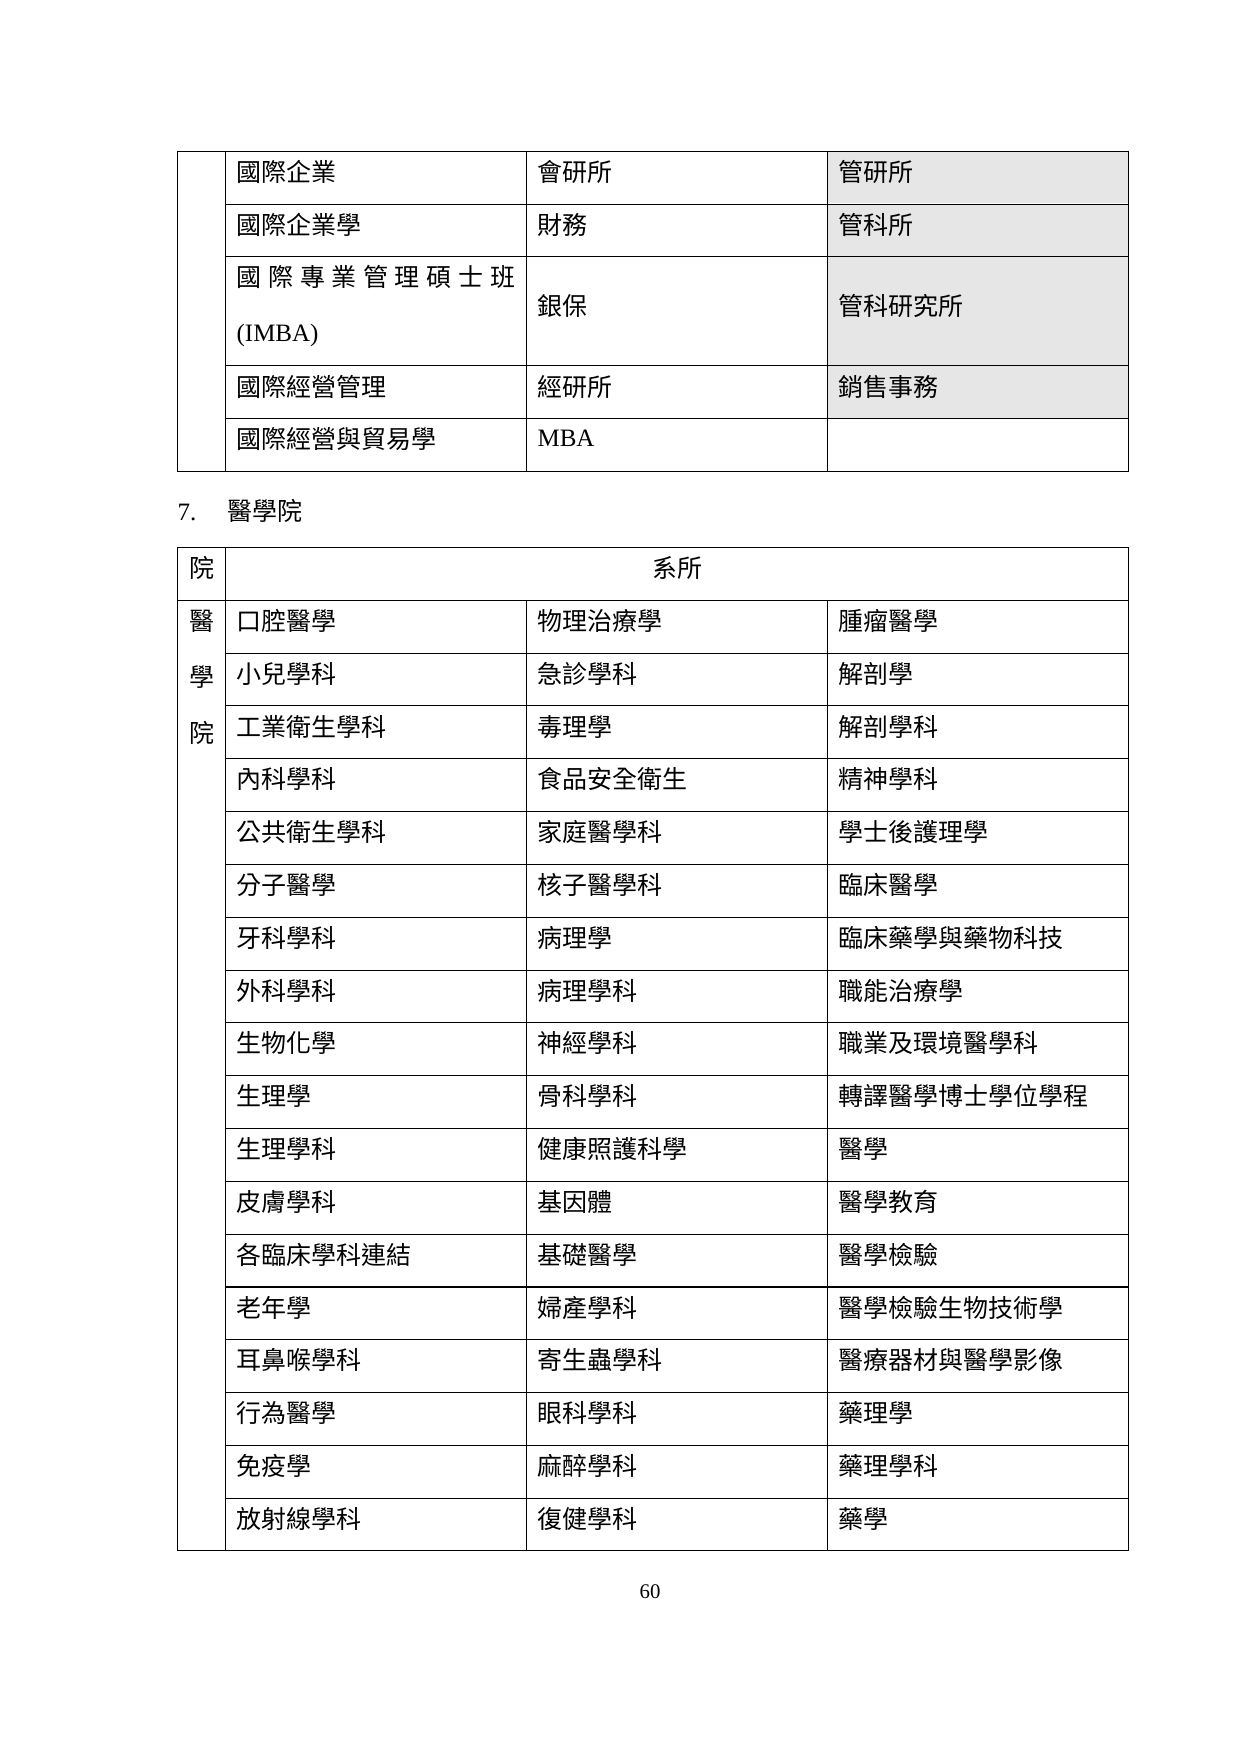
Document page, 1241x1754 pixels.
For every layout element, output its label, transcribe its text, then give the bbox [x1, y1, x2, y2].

table_cell 醫學院 [178, 601, 225, 1550]
table_cell 神經學科 [527, 1023, 827, 1075]
table_cell 銷售事務 [828, 366, 1128, 418]
table_cell 臨床藥學與藥物科技 [828, 918, 1128, 969]
table_cell 經研所 [527, 366, 827, 418]
table_cell 內科學科 [226, 759, 526, 811]
table_cell 外科學科 [226, 971, 526, 1022]
table_cell 放射線學科 [226, 1499, 526, 1550]
table_cell 眼科學科 [527, 1393, 827, 1445]
table_cell 醫學 [828, 1129, 1128, 1181]
table_cell 管科所 [828, 205, 1128, 256]
list 醫學院 [177, 491, 1122, 528]
table_cell 小兒學科 [226, 654, 526, 705]
table_cell 口腔醫學 [226, 601, 526, 653]
table_cell 精神學科 [828, 759, 1128, 811]
table_cell 寄生蟲學科 [527, 1340, 827, 1392]
table_cell 國際專業管理碩士班(IMBA) [226, 257, 526, 365]
table_cell 管科研究所 [828, 257, 1128, 365]
table_cell 職業及環境醫學科 [828, 1023, 1128, 1075]
table_cell 國際企業 [226, 152, 526, 203]
table_cell 醫學教育 [828, 1182, 1128, 1233]
table_cell 醫學檢驗 [828, 1235, 1128, 1286]
table_cell 學士後護理學 [828, 812, 1128, 864]
table_header 系所 [226, 548, 1128, 600]
table_cell 國際企業學 [226, 205, 526, 256]
table_cell 骨科學科 [527, 1076, 827, 1128]
table_cell 轉譯醫學博士學位學程 [828, 1076, 1128, 1128]
table_cell 健康照護科學 [527, 1129, 827, 1181]
table_cell 藥學 [828, 1499, 1128, 1550]
table_cell MBA [527, 419, 827, 471]
table_cell 管研所 [828, 152, 1128, 203]
table_cell 工業衛生學科 [226, 706, 526, 758]
table_cell [828, 419, 1128, 471]
table_cell 解剖學科 [828, 706, 1128, 758]
table_cell 職能治療學 [828, 971, 1128, 1022]
table_cell 醫療器材與醫學影像 [828, 1340, 1128, 1392]
table_cell 分子醫學 [226, 865, 526, 917]
table_cell 會研所 [527, 152, 827, 203]
table_cell 病理學 [527, 918, 827, 969]
table_cell 各臨床學科連結 [226, 1235, 526, 1286]
table_cell 藥理學科 [828, 1446, 1128, 1498]
table_cell 行為醫學 [226, 1393, 526, 1445]
table_cell 復健學科 [527, 1499, 827, 1550]
table_cell 婦產學科 [527, 1288, 827, 1339]
table_cell 毒理學 [527, 706, 827, 758]
table_cell 生理學 [226, 1076, 526, 1128]
table_cell 基礎醫學 [527, 1235, 827, 1286]
table_header 院 [178, 548, 225, 600]
table_cell 國際經營管理 [226, 366, 526, 418]
table_cell 耳鼻喉學科 [226, 1340, 526, 1392]
table_cell 麻醉學科 [527, 1446, 827, 1498]
table_cell 病理學科 [527, 971, 827, 1022]
table_cell 老年學 [226, 1288, 526, 1339]
table_cell 基因體 [527, 1182, 827, 1233]
table_cell 公共衛生學科 [226, 812, 526, 864]
table_cell 生物化學 [226, 1023, 526, 1075]
table_cell 銀保 [527, 257, 827, 365]
table_cell 醫學檢驗生物技術學 [828, 1288, 1128, 1339]
table_cell 財務 [527, 205, 827, 256]
table_cell 國際經營與貿易學 [226, 419, 526, 471]
table_cell 牙科學科 [226, 918, 526, 969]
table_cell 腫瘤醫學 [828, 601, 1128, 653]
table_cell 皮膚學科 [226, 1182, 526, 1233]
table_cell 免疫學 [226, 1446, 526, 1498]
table_cell 解剖學 [828, 654, 1128, 705]
table_cell 臨床醫學 [828, 865, 1128, 917]
table_cell 物理治療學 [527, 601, 827, 653]
table_cell 食品安全衛生 [527, 759, 827, 811]
table_cell 急診學科 [527, 654, 827, 705]
table_cell 核子醫學科 [527, 865, 827, 917]
table_cell 藥理學 [828, 1393, 1128, 1445]
table_cell 家庭醫學科 [527, 812, 827, 864]
table_cell 生理學科 [226, 1129, 526, 1181]
